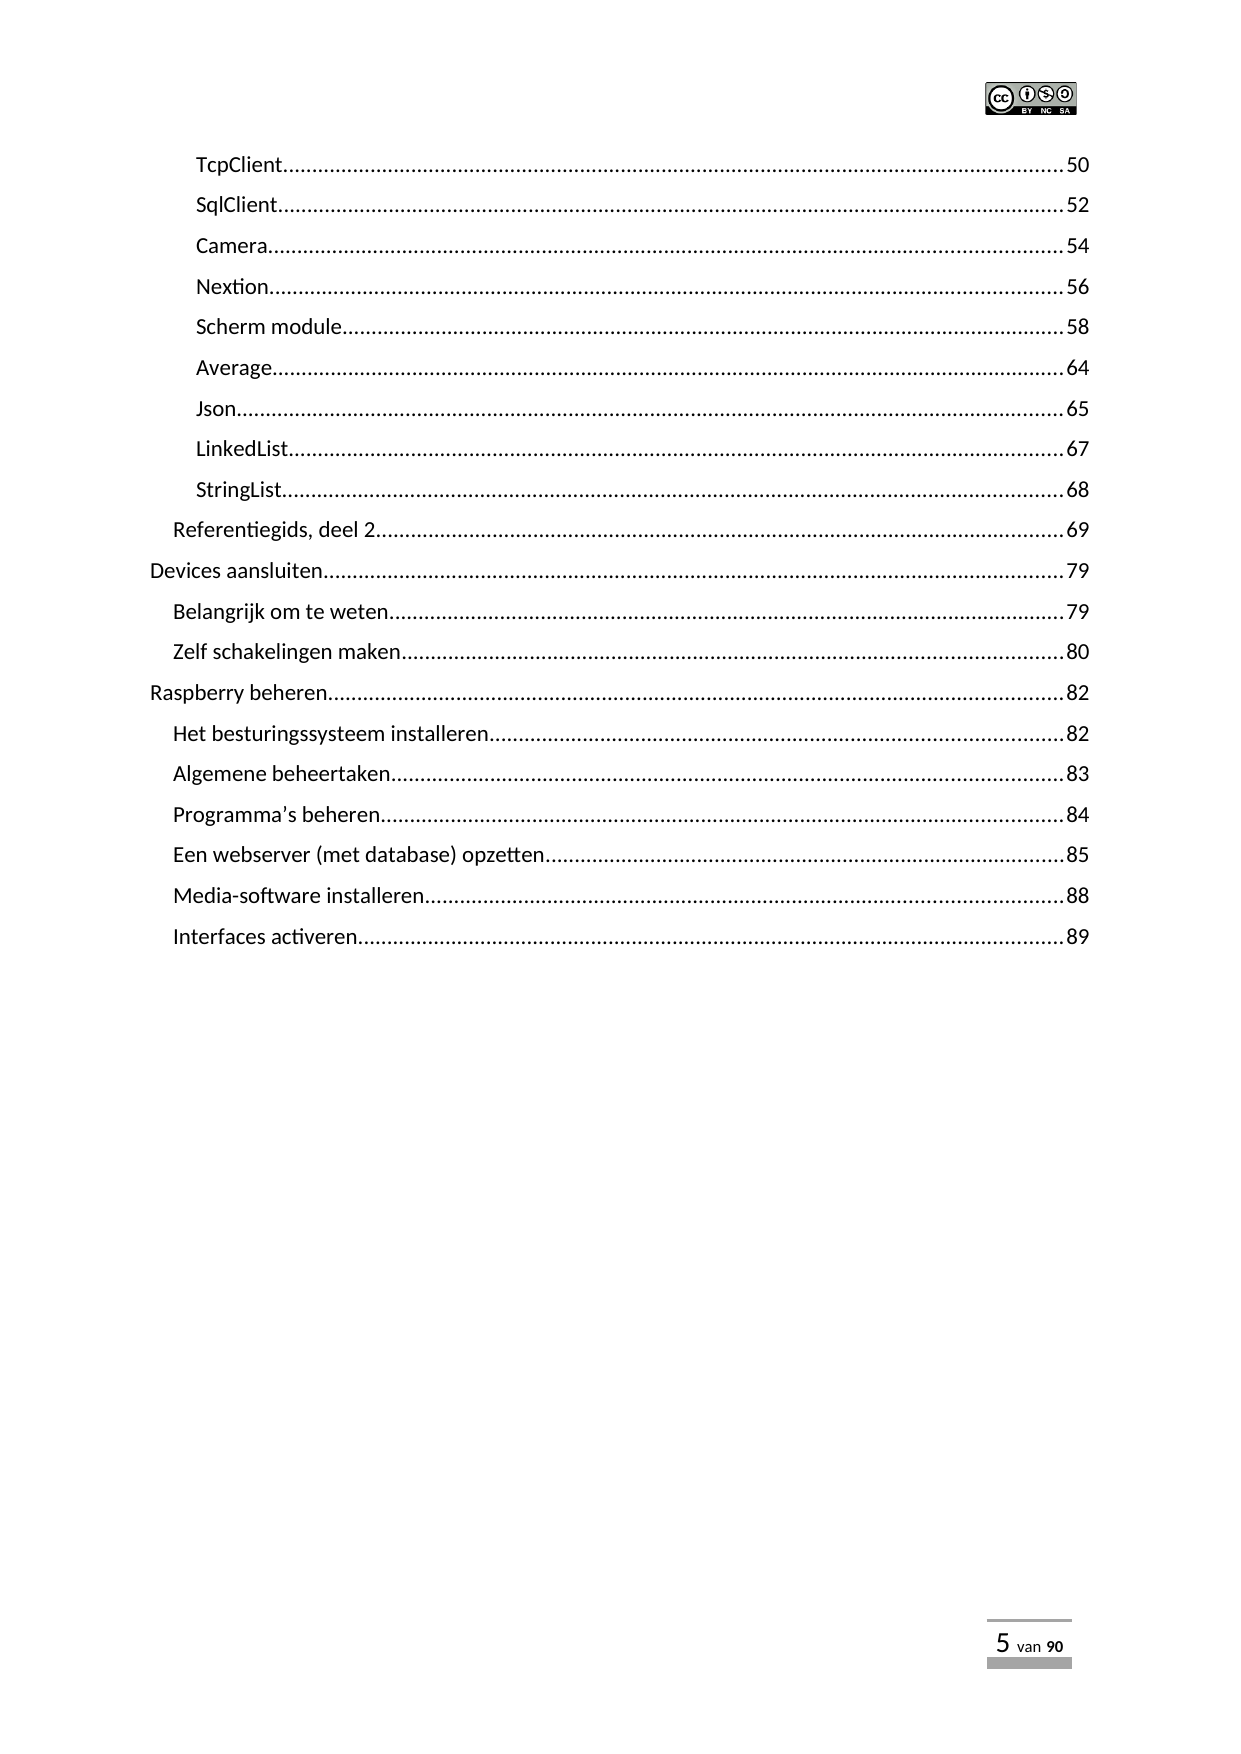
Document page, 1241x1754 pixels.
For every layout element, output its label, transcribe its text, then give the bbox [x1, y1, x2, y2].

text Interfaces activeren 89 [173, 922, 1090, 950]
text Average 64 [196, 353, 1090, 381]
text Algemene beheertaken 83 [173, 759, 1090, 787]
picture [985, 82, 1077, 115]
text Devices aansluiten 79 [150, 556, 1090, 584]
text Camera 54 [196, 231, 1090, 259]
text Het besturingssysteem installeren 82 [173, 719, 1090, 747]
text SqlClient 52 [196, 191, 1090, 219]
text TcpClient 50 [196, 150, 1090, 178]
text Zelf schakelingen maken 80 [173, 637, 1090, 666]
text Raspberry beheren 82 [150, 678, 1090, 706]
text Scherm module 58 [196, 312, 1090, 341]
text Media-software installeren 88 [173, 881, 1090, 909]
text Belangrijk om te weten 79 [173, 597, 1090, 625]
text StringList 68 [196, 475, 1090, 503]
text Nextion 56 [196, 272, 1090, 300]
text Programma’s beheren 84 [173, 800, 1090, 828]
text Een webserver (met database) opzetten 85 [173, 841, 1090, 869]
text Json 65 [196, 394, 1090, 422]
text Referentiegids, deel 2 69 [173, 516, 1090, 544]
text LinkedList 67 [196, 434, 1090, 462]
